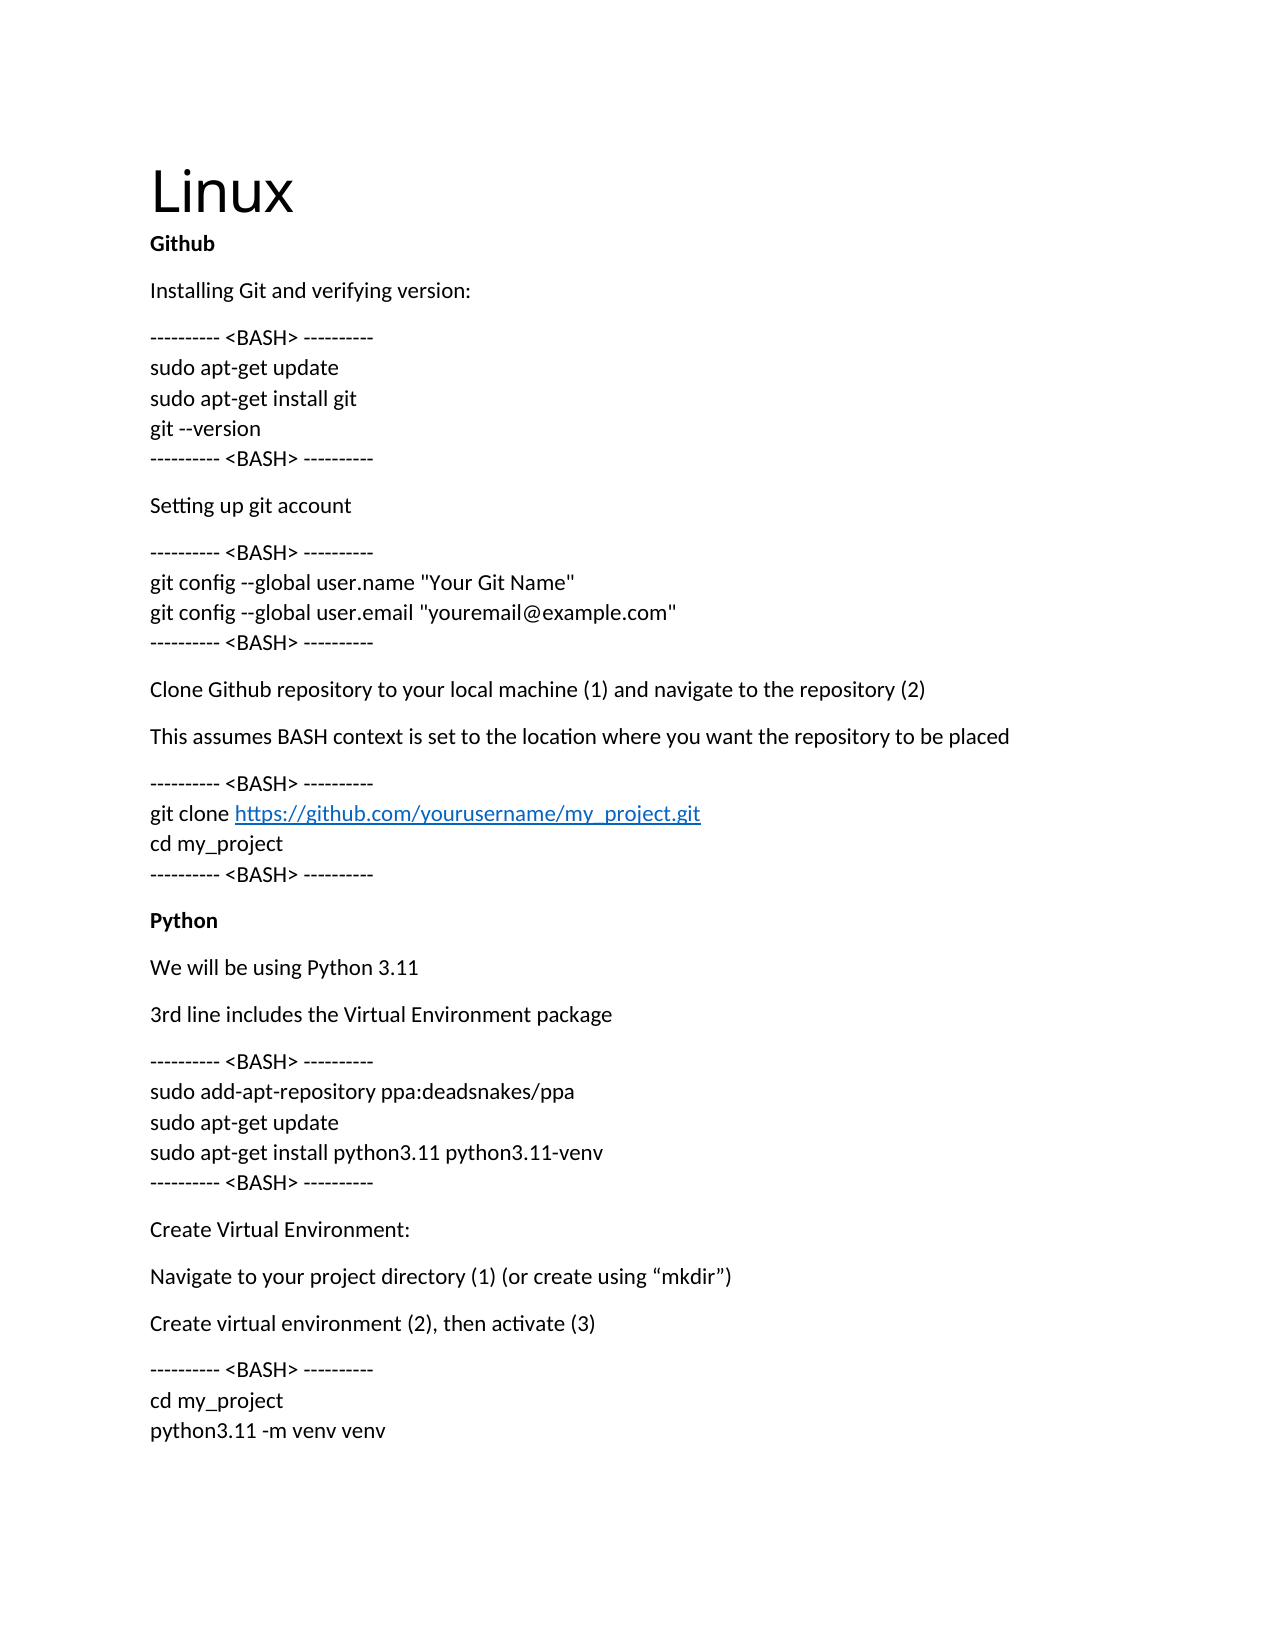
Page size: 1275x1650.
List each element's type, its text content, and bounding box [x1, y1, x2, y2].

text Python [150, 907, 1125, 934]
text Github [150, 229, 1125, 257]
text ---------- <BASH> ---------- sudo add-apt-repository ppa:deadsnakes/ppa sudo apt-get update sudo apt-get install python3.11 python3.11-venv ---------- <BASH> ---------- [150, 1047, 1125, 1196]
title Linux [150, 150, 1125, 229]
text Clone Github repository to your local machine (1) and navigate to the repository (2) [150, 675, 1125, 703]
text ---------- <BASH> ---------- git clone https://github.com/yourusername/my_project.git cd my_project ---------- <BASH> ---------- [150, 769, 1125, 888]
text Setting up git account [150, 491, 1125, 519]
text Create virtual environment (2), then activate (3) [150, 1309, 1125, 1337]
text 3rd line includes the Virtual Environment package [150, 1000, 1125, 1028]
text This assumes BASH context is set to the location where you want the repository to be placed [150, 722, 1125, 750]
text We will be using Python 3.11 [150, 953, 1125, 981]
text Navigate to your project directory (1) (or create using “mkdir”) [150, 1262, 1125, 1290]
text ---------- <BASH> ---------- sudo apt-get update sudo apt-get install git git --version ---------- <BASH> ---------- [150, 323, 1125, 472]
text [150, 1356, 1125, 1444]
text Installing Git and verifying version: [150, 276, 1125, 304]
text ---------- <BASH> ---------- git config --global user.name "Your Git Name" git config --global user.email "youremail@example.com" ---------- <BASH> ---------- [150, 538, 1125, 656]
text Create Virtual Environment: [150, 1215, 1125, 1243]
